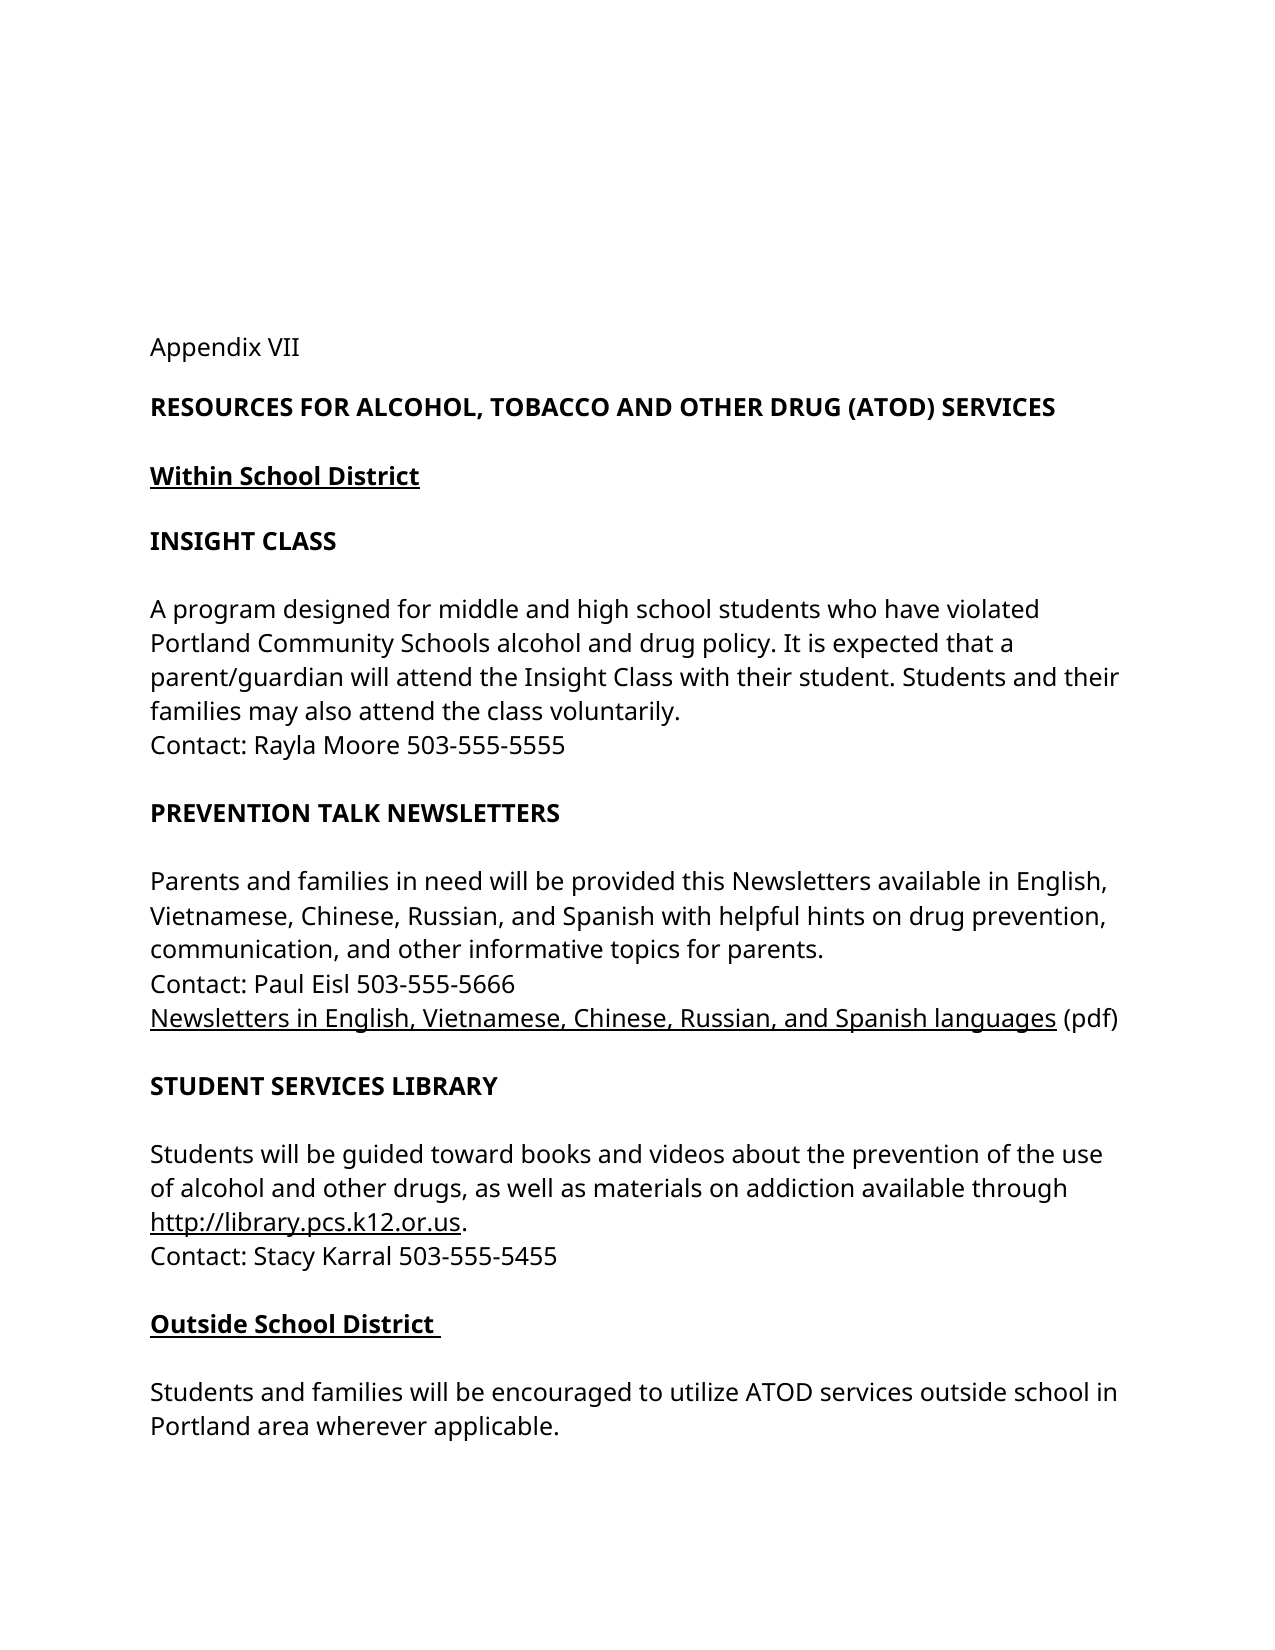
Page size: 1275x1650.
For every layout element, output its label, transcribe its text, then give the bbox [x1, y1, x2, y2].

text INSIGHT CLASS [150, 523, 1125, 557]
text Appendix VII [150, 330, 1125, 364]
text Within School District [150, 424, 1125, 523]
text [150, 1341, 1125, 1443]
text Parents and families in need will be provided this Newsletters available in English, Vietnamese, Chinese, Russian, and Spanish with helpful hints on drug prevention, communication, and other informative topics for parents. Contact: Paul Eisl 503-555-5666 Newsletters in English, Vietnamese, Chinese, Russian, and Spanish languages (pdf) STUDENT SERVICES LIBRARY [150, 830, 1125, 1102]
subtitle RESOURCES FOR ALCOHOL, TOBACCO AND OTHER DRUG (ATOD) SERVICES [150, 390, 1125, 424]
text A program designed for middle and high school students who have violated Portland Community Schools alcohol and drug policy. It is expected that a parent/guardian will attend the Insight Class with their student. Students and their families may also attend the class voluntarily. Contact: Rayla Moore 503-555-5555 PREVENTION TALK NEWSLETTERS [150, 557, 1125, 830]
text Students will be guided toward books and videos about the prevention of the use of alcohol and other drugs, as well as materials on addiction available through http://library.pcs.k12.or.us. Contact: Stacy Karral 503-555-5455 Outside School District [150, 1102, 1125, 1341]
